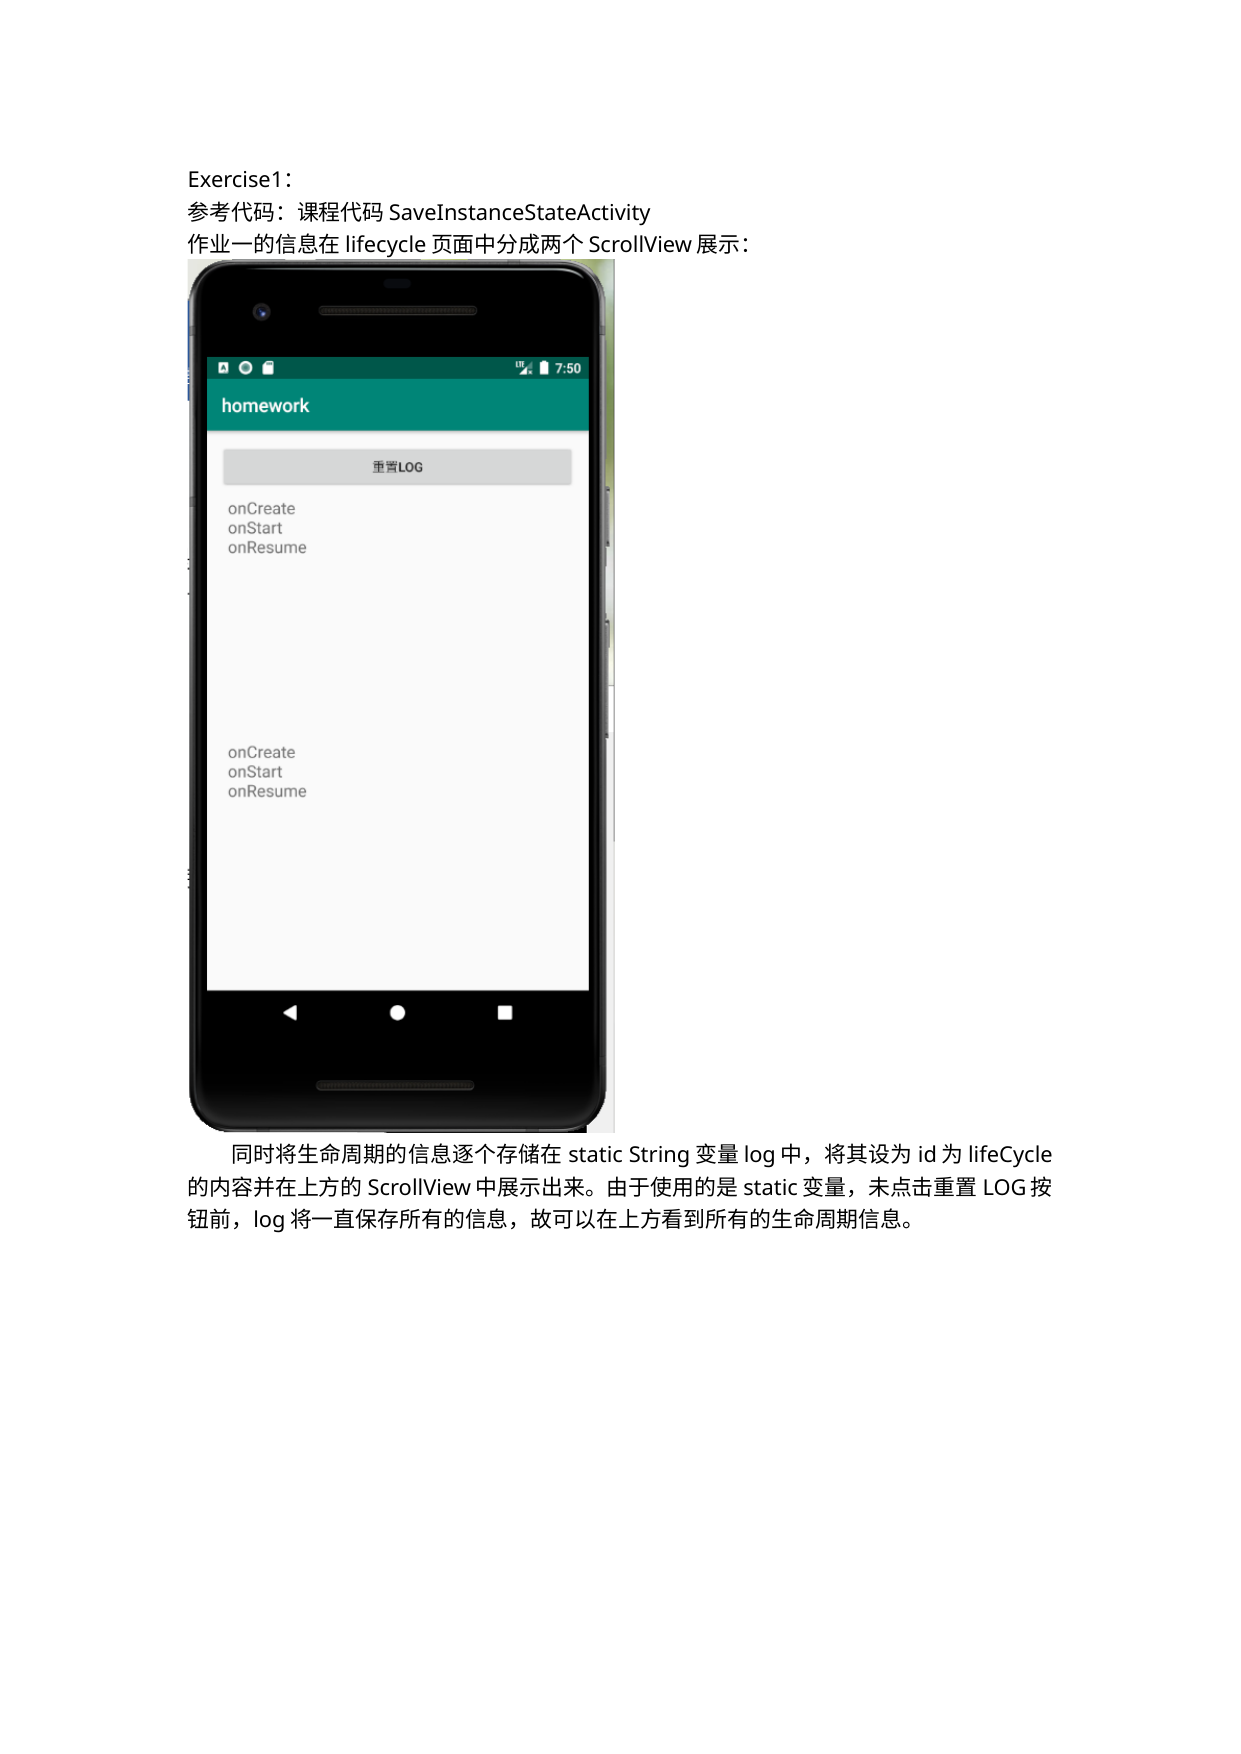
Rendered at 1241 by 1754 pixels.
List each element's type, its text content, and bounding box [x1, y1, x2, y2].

text Exercise1： [187, 162, 1053, 194]
text 参考代码：课程代码SaveInstanceStateActivity [187, 194, 1053, 227]
text 作业一的信息在lifecycle页面中分成两个ScrollView展示： [187, 227, 1053, 259]
picture [187, 259, 615, 1133]
text 同时将生命周期的信息逐个存储在static String变量log中，将其设为id为lifeCycle的内容并在上方的ScrollView中展示出来。由于使用的是static变量，未点击重置LOG按钮前，log将一直保存所有的信息，故可以在上方看到所有的生命周期信息。 [187, 1137, 1053, 1234]
